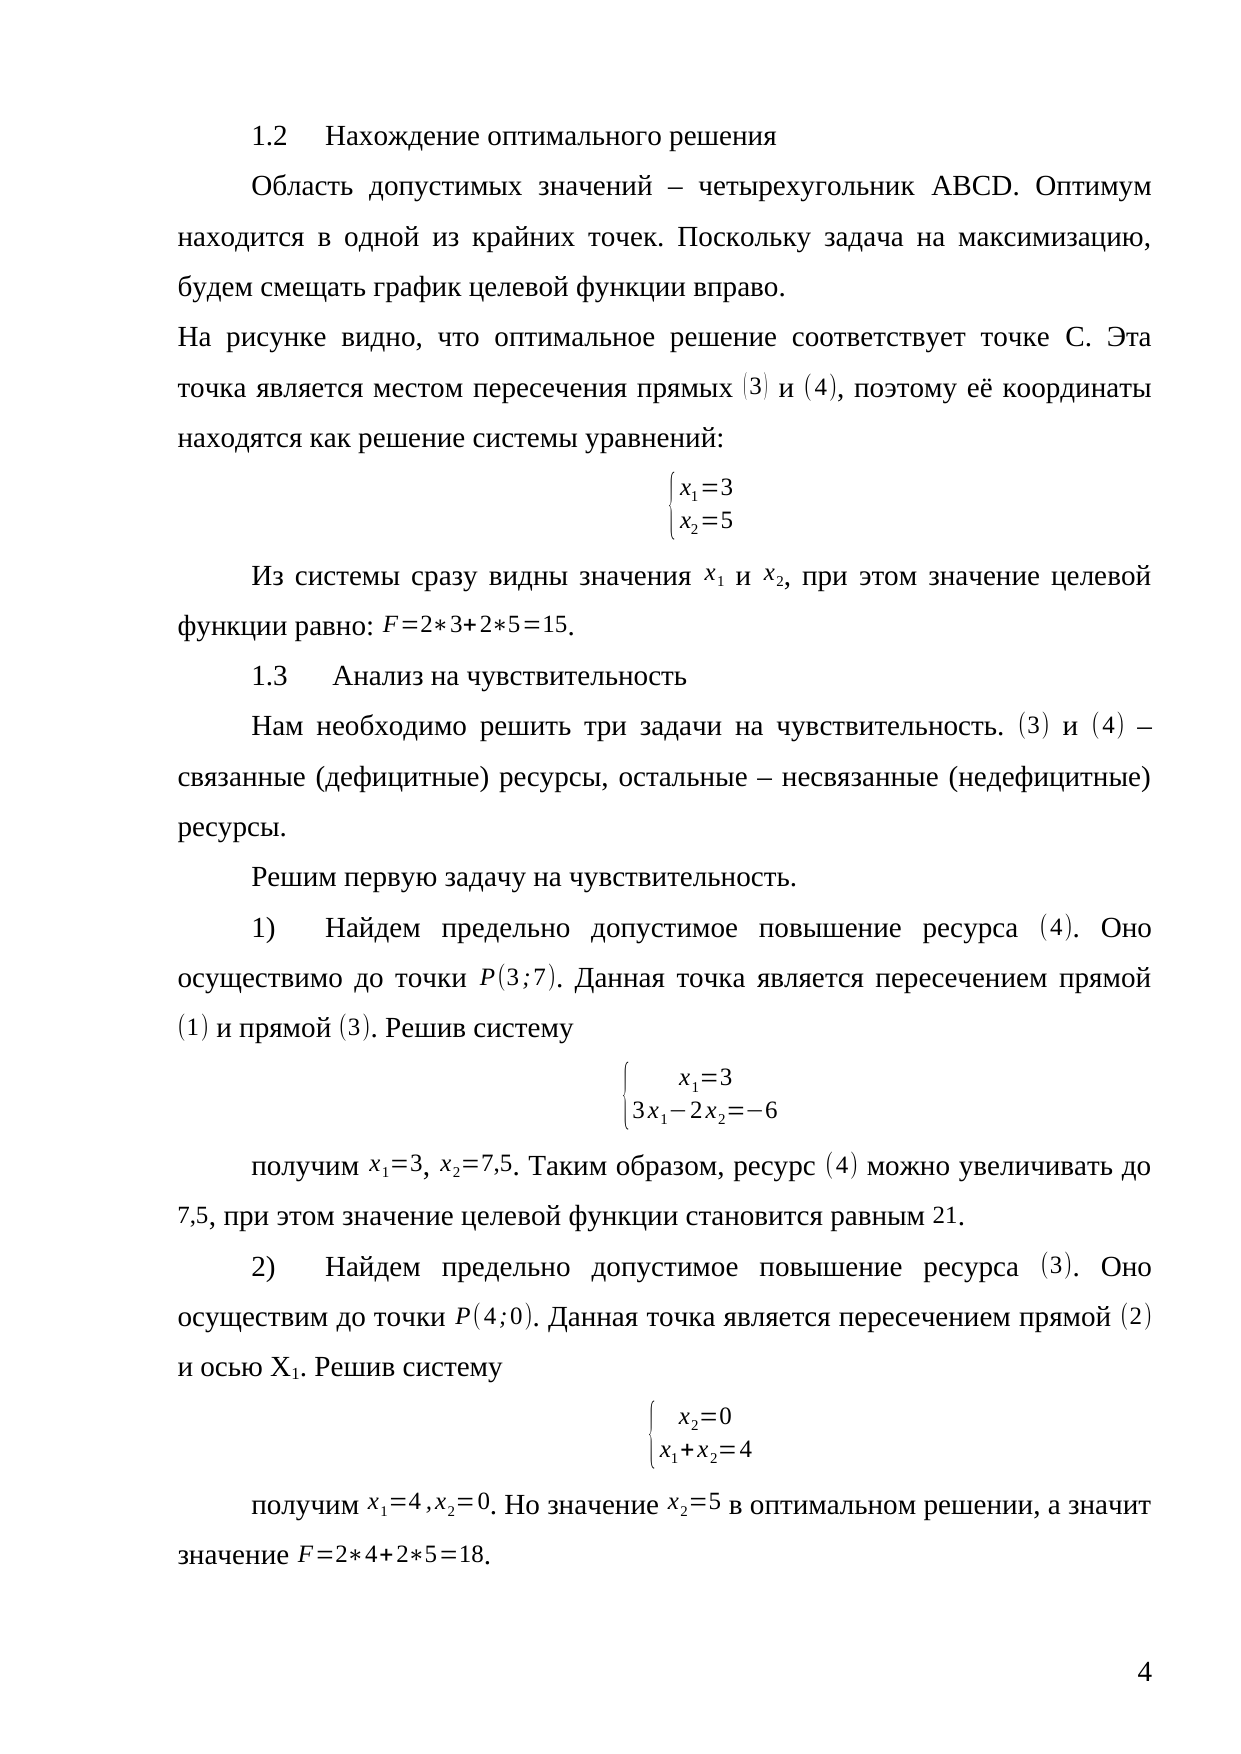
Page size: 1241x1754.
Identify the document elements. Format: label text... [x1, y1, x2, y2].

text Область допустимых значений – четырехугольник ABCD. Оптимум находится в одной из крайних точек. Поскольку задача на максимизацию, будем смещать график целевой функции вправо. [177, 168, 1152, 303]
text Нам необходимо решить три задачи на чувствительность. и – связанные (дефицитные) ресурсы, остальные – несвязанные (недефицитные) ресурсы. [177, 708, 1152, 843]
text получим . Но значение в оптимальном решении, а значит значение . [177, 1487, 1152, 1571]
subtitle Нахождение оптимального решения [177, 118, 1152, 152]
subtitle Анализ на чувствительность [177, 658, 1152, 692]
list Найдем предельно допустимое повышение ресурса . Оно осуществим до точки . Данная точка является пересечением прямой и осью X1. Решив систему [177, 1249, 1152, 1383]
text На рисунке видно, что оптимальное решение соответствует точке C. Эта точка является местом пересечения прямых и , поэтому её координаты находятся как решение системы уравнений: [177, 319, 1152, 453]
list Найдем предельно допустимое повышение ресурса . Оно осуществимо до точки . Данная точка является пересечением прямой и прямой . Решив систему [177, 910, 1152, 1044]
text Из системы сразу видны значения и , при этом значение целевой функции равно: . [177, 558, 1152, 641]
text Решим первую задачу на чувствительность. [177, 859, 1152, 893]
list получим , . Таким образом, ресурс можно увеличивать до , при этом значение целевой функции становится равным . [177, 1148, 1152, 1232]
